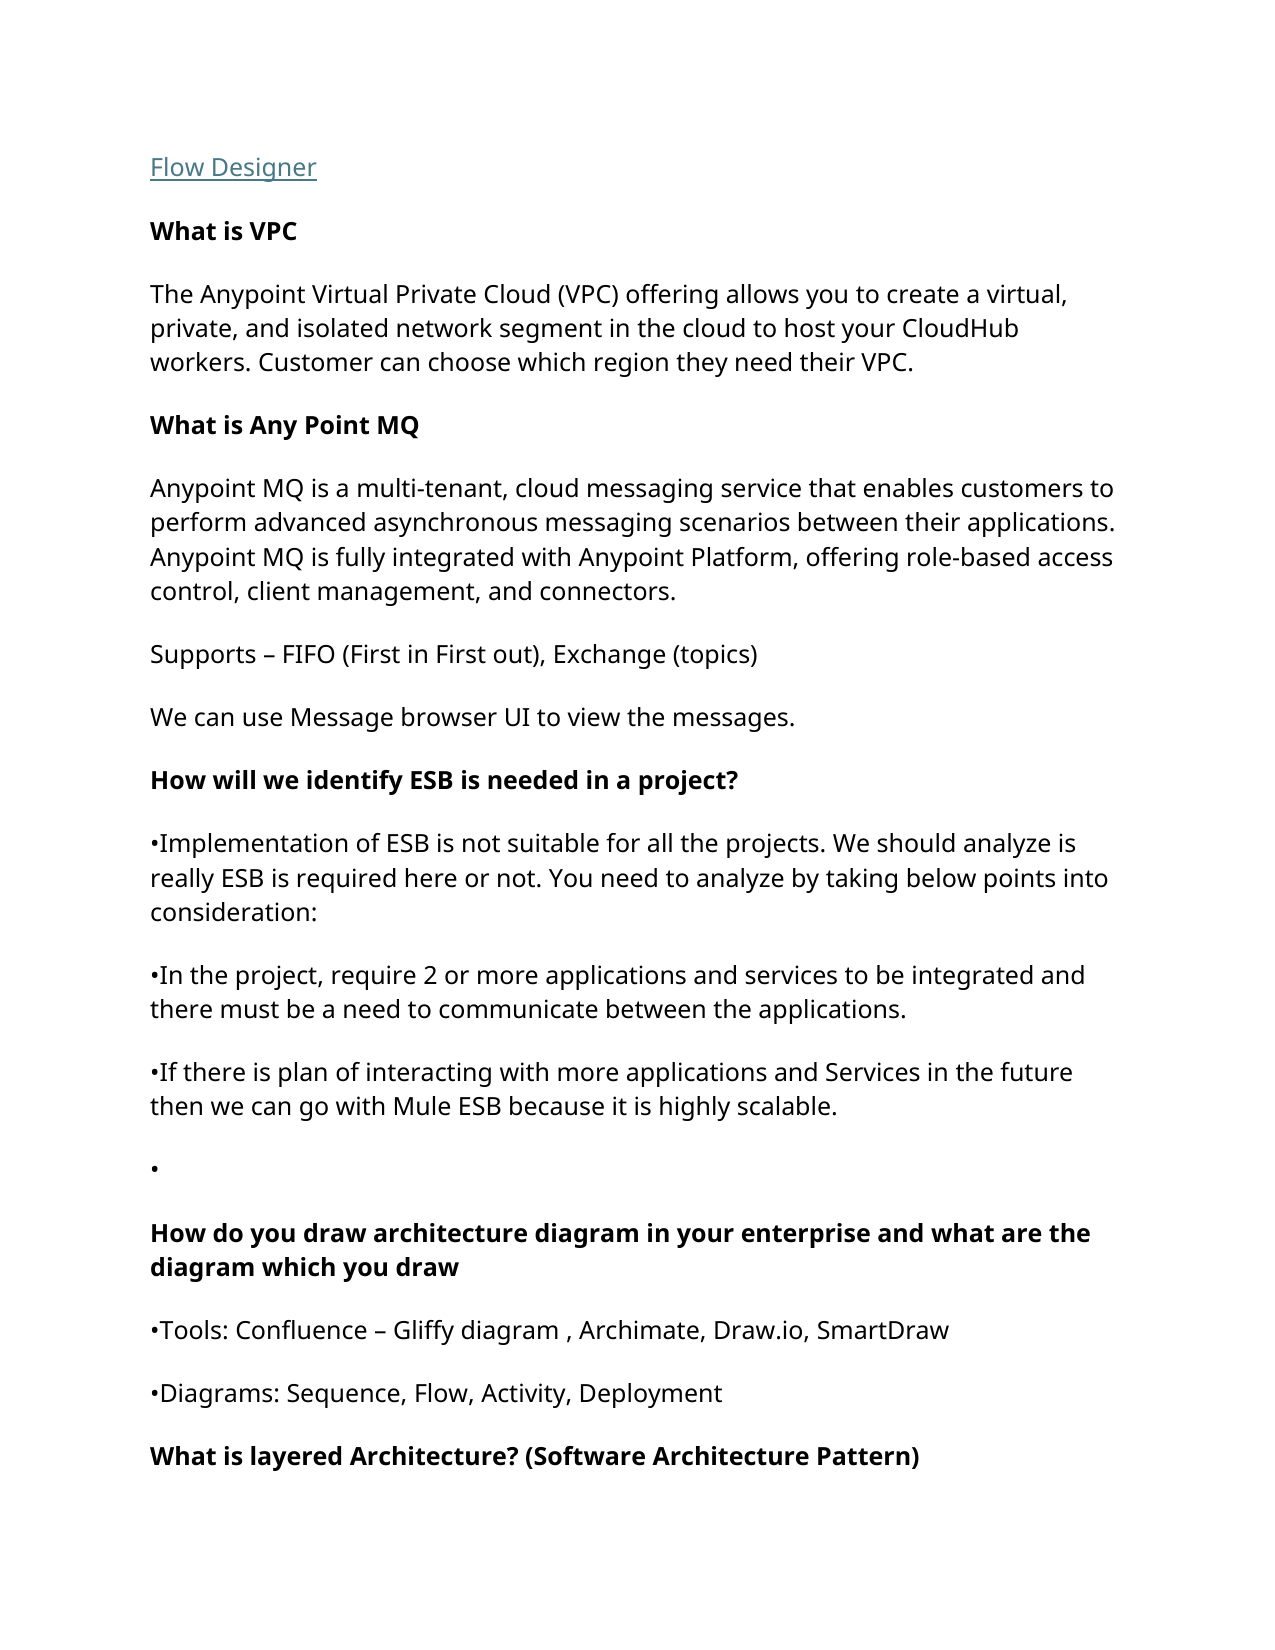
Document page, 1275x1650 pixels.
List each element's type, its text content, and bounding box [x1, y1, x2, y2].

text Anypoint MQ is a multi-tenant, cloud messaging service that enables customers to perform advanced asynchronous messaging scenarios between their applications. Anypoint MQ is fully integrated with Anypoint Platform, offering role-based access control, client management, and connectors. [150, 471, 1125, 607]
text What is Any Point MQ [150, 408, 1125, 442]
text •Tools: Confluence – Gliffy diagram , Archimate, Draw.io, SmartDraw [150, 1313, 1125, 1347]
text •In the project, require 2 or more applications and services to be integrated and there must be a need to communicate between the applications. [150, 957, 1125, 1026]
text The Anypoint Virtual Private Cloud (VPC) offering allows you to create a virtual, private, and isolated network segment in the cloud to host your CloudHub workers. Customer can choose which region they need their VPC. [150, 276, 1125, 379]
text We can use Message browser UI to view the messages. [150, 700, 1125, 734]
text How will we identify ESB is needed in a project? [150, 763, 1125, 797]
text •Implementation of ESB is not suitable for all the projects. We should analyze is really ESB is required here or not. You need to analyze by taking below points into consideration: [150, 826, 1125, 928]
text Flow Designer [150, 150, 1125, 184]
text What is VPC [150, 213, 1125, 247]
text Supports – FIFO (First in First out), Exchange (topics) [150, 636, 1125, 671]
text How do you draw architecture diagram in your enterprise and what are the diagram which you draw [150, 1215, 1125, 1283]
text • [150, 1152, 1125, 1186]
text •Diagrams: Sequence, Flow, Activity, Deployment [150, 1376, 1125, 1410]
text •If there is plan of interacting with more applications and Services in the future then we can go with Mule ESB because it is highly scalable. [150, 1055, 1125, 1123]
text What is layered Architecture? (Software Architecture Pattern) [150, 1439, 1125, 1473]
